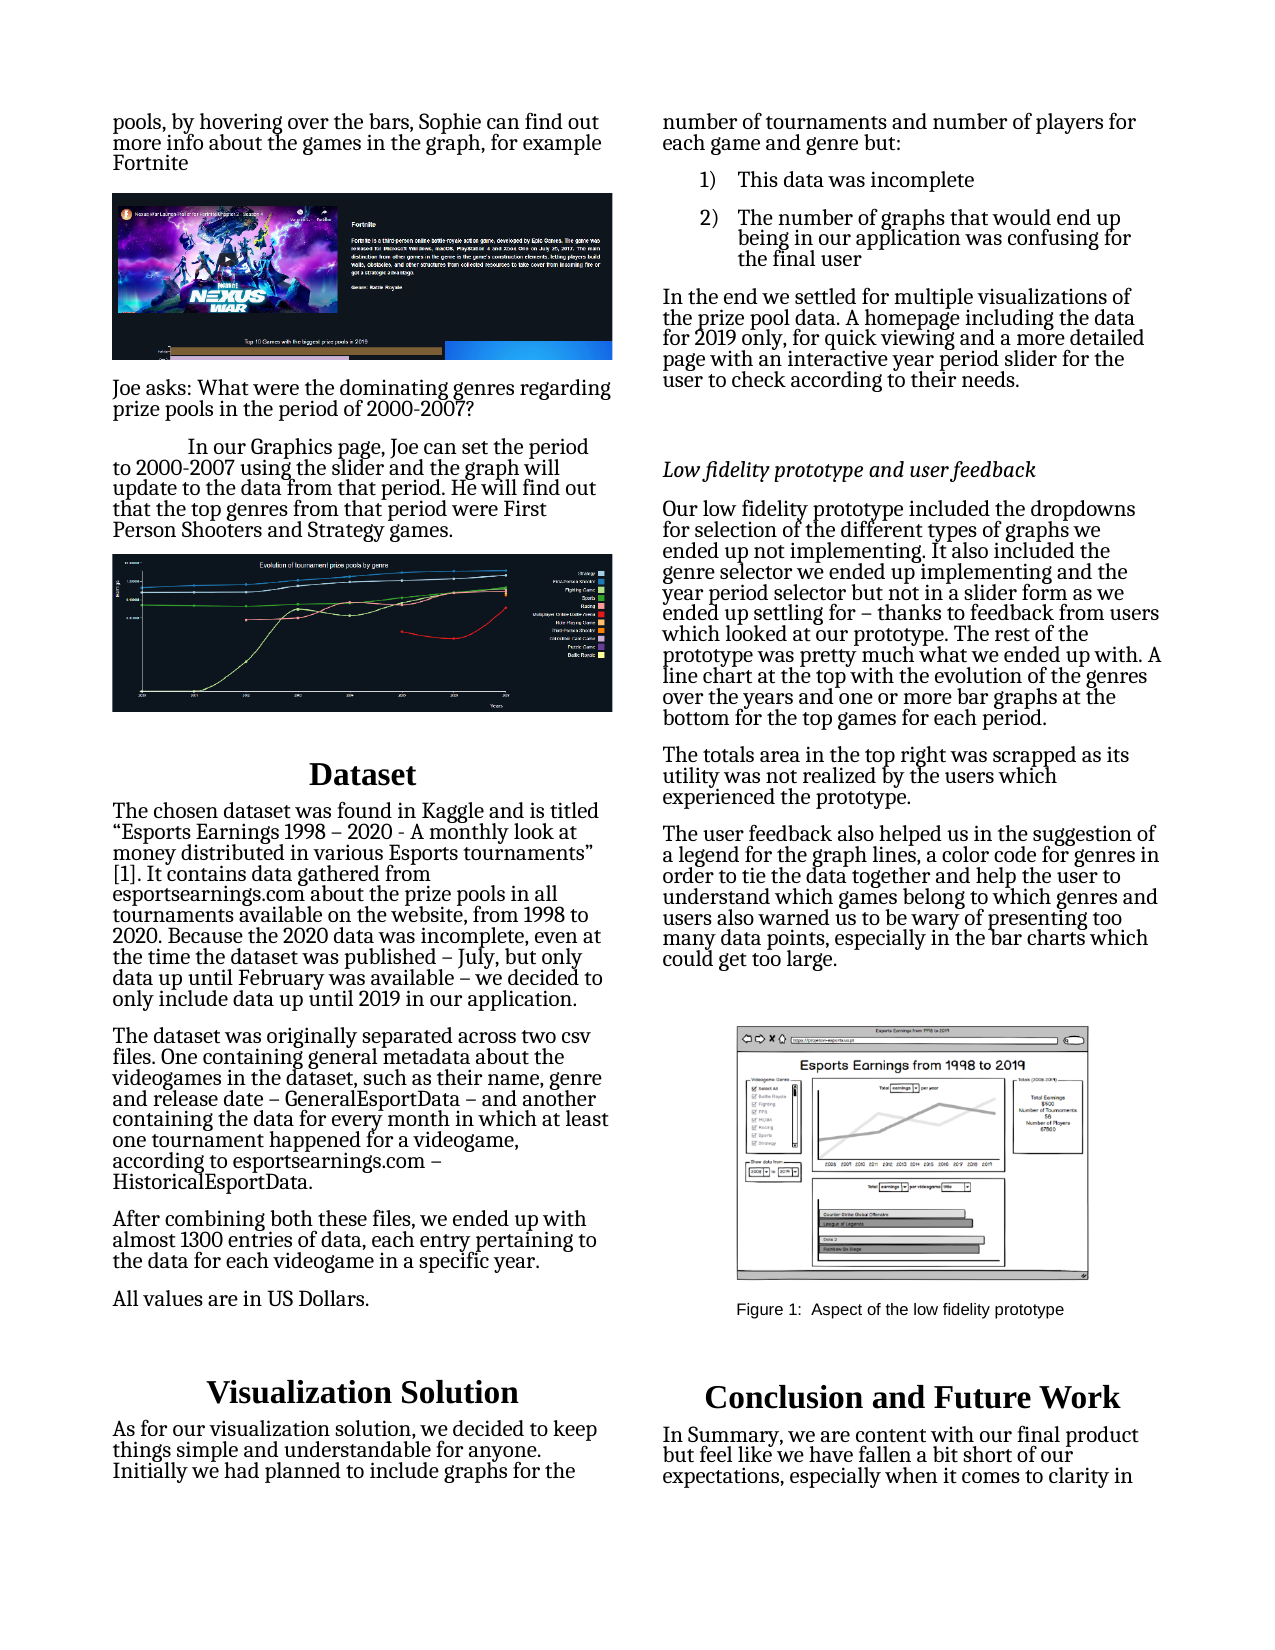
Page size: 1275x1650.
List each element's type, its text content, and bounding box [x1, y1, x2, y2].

list Aspect of the low fidelity prototype [736, 1298, 1162, 1319]
text The user feedback also helped us in the suggestion of a legend for the graph lines, a color code for genres in order to tie the data together and help the user to understand which games belong to which genres and users also warned us to be wary of presenting too many data points, especially in the bar charts which could get too large. [662, 825, 1162, 971]
picture [112, 554, 613, 712]
subtitle Dataset [112, 754, 613, 792]
picture [735, 1025, 1090, 1282]
picture [112, 193, 613, 360]
subtitle Visualization Solution [112, 1373, 613, 1411]
text As for our visualization solution, we decided to keep things simple and understandable for anyone. Initially we had planned to include graphs for the number of tournaments and number of players for each game and genre but: [662, 112, 1162, 154]
subtitle Conclusion and Future Work [662, 1378, 1162, 1416]
text After combining both these files, we ended up with almost 1300 entries of data, each entry pertaining to the data for each videogame in a specific year. [112, 1210, 613, 1273]
text As for our visualization solution, we decided to keep things simple and understandable for anyone. Initially we had planned to include graphs for the number of tournaments and number of players for each game and genre but: [112, 1420, 613, 1483]
text Our low fidelity prototype included the dropdowns for selection of the different types of graphs we ended up not implementing. It also included the genre selector we ended up implementing and the year period selector but not in a slider form as we ended up settling for – thanks to feedback from users which looked at our prototype. The rest of the prototype was pretty much what we ended up with. A line chart at the top with the evolution of the genres over the years and one or more bar graphs at the bottom for the top games for each period. [662, 500, 1162, 729]
text All values are in US Dollars. [112, 1289, 613, 1310]
text In our Graphics page, Joe can set the period to 2000-2007 using the slider and the graph will update to the data from that period. He will find out that the top genres from that period were First Person Shooters and Strategy games. [112, 437, 613, 542]
text In the end we settled for multiple visualizations of the prize pool data. A homepage including the data for 2019 only, for quick viewing and a more detailed page with an interactive year period slider for the user to check according to their needs. [662, 287, 1162, 392]
list This data was incomplete [700, 171, 1162, 192]
list The number of graphs that would end up being in our application was confusing for the final user [700, 208, 1162, 271]
subtitle Low fidelity prototype and user feedback [662, 446, 1162, 483]
text The chosen dataset was found in Kaggle and is titled “Esports Earnings 1998 – 2020 - A monthly look at money distributed in various Esports tournaments” [1]. It contains data gathered from esportsearnings.com about the prize pools in all tournaments available on the website, from 1998 to 2020. Because the 2020 data was incomplete, even at the time the dataset was published – July, but only data up until February was available – we decided to only include data up until 2019 in our application. [112, 802, 613, 1010]
text The totals area in the top right was scrapped as its utility was not realized by the users which experienced the prototype. [662, 746, 1162, 808]
text The dataset was originally separated across two csv files. One containing general metadata about the videogames in the dataset, such as their name, genre and release date – GeneralEsportData – and another containing the data for every month in which at least one tournament happened for a videogame, according to esportsearnings.com – HistoricalEsportData. [112, 1027, 613, 1193]
text In the same graph where Michael found out about the top videogames with the biggest prize pools, by hovering over the bars, Sophie can find out more info about the games in the graph, for example Fortnite [112, 112, 613, 175]
text Joe asks: What were the dominating genres regarding prize pools in the period of 2000-2007? [112, 379, 613, 421]
